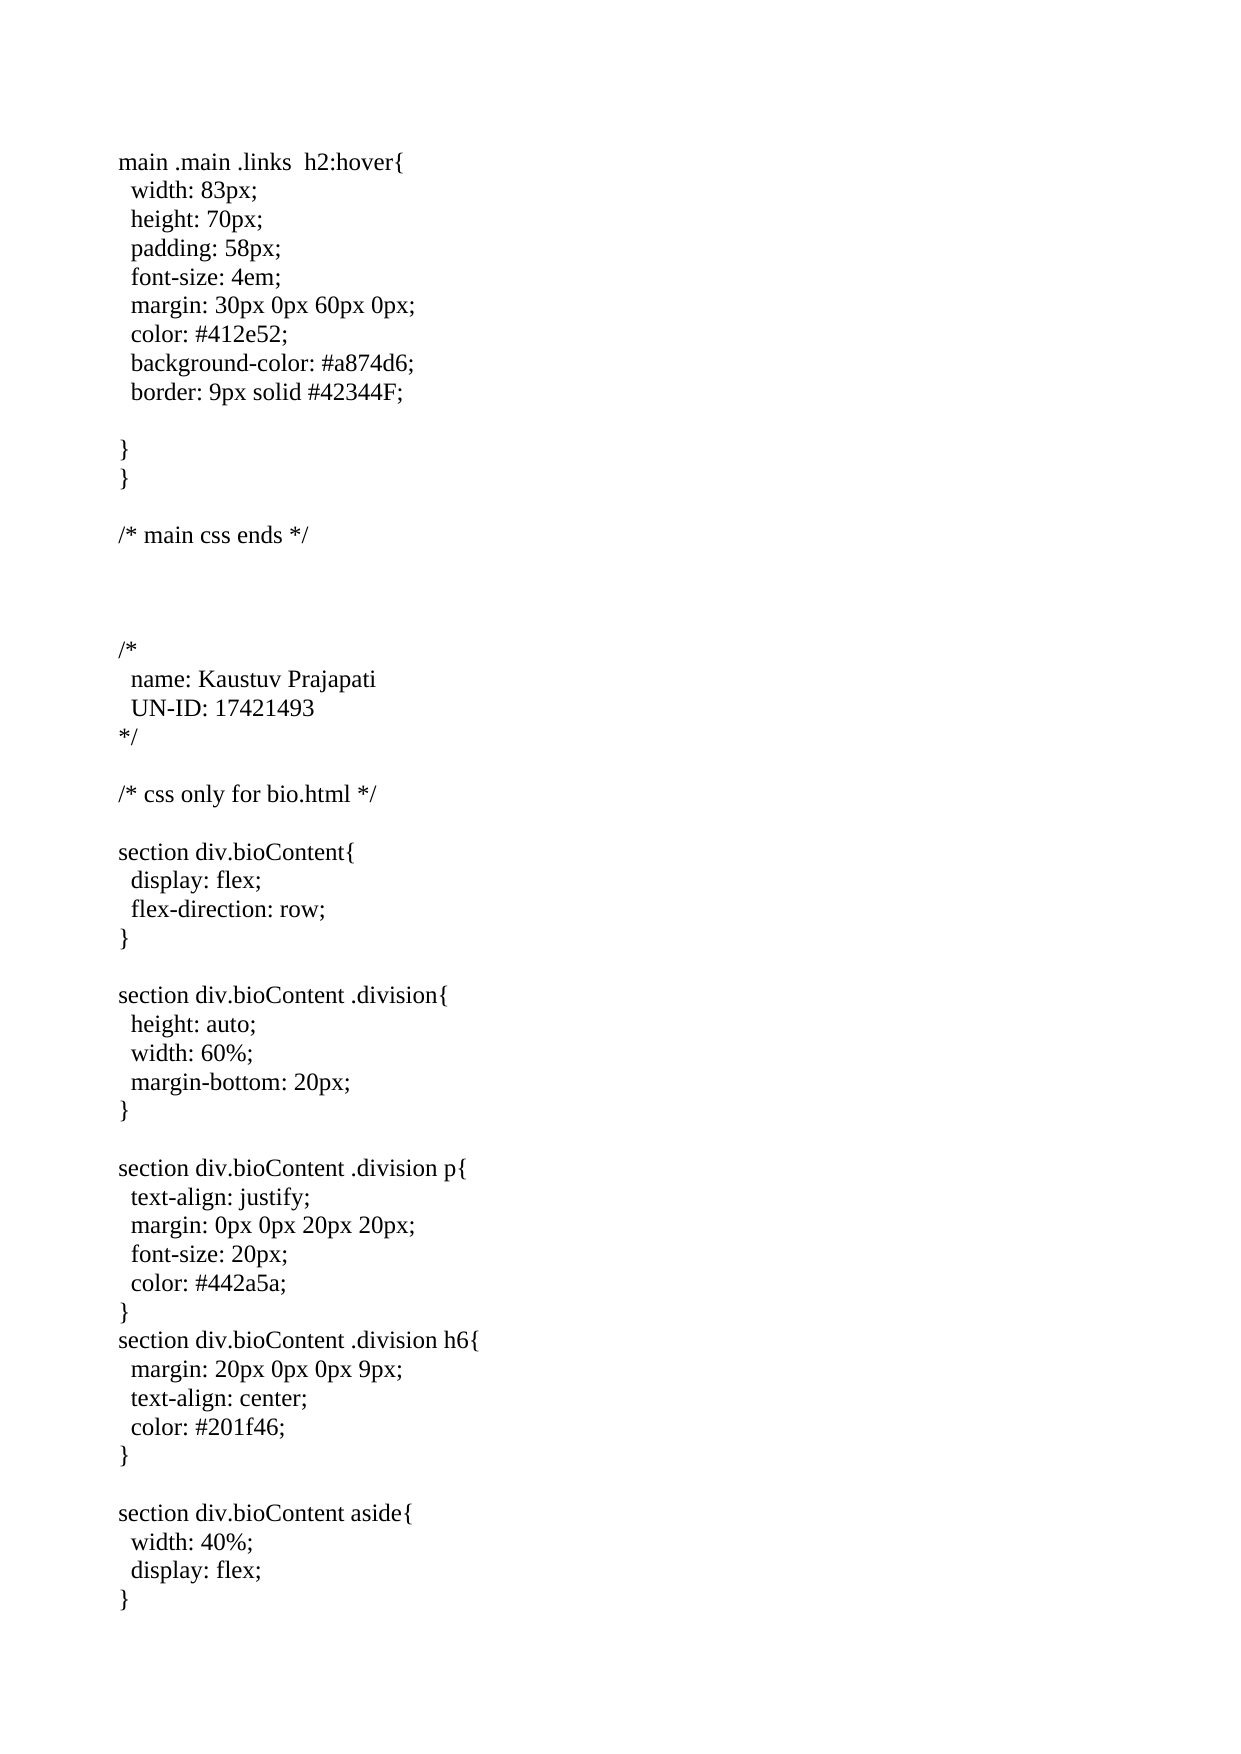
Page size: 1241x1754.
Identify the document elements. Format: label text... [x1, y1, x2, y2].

text UN-ID: 17421493 [118, 693, 1122, 722]
text flex-direction: row; [118, 894, 1122, 923]
text section div.bioContent .division h6{ [118, 1326, 1122, 1354]
text } [118, 434, 1122, 463]
text } [118, 1297, 1122, 1326]
text height: 70px; [118, 204, 1122, 233]
text } [118, 463, 1122, 492]
text text-align: center; [118, 1383, 1122, 1412]
text background-color: #a874d6; [118, 348, 1122, 377]
text margin: 0px 0px 20px 20px; [118, 1211, 1122, 1239]
text display: flex; [118, 866, 1122, 894]
text margin: 20px 0px 0px 9px; [118, 1354, 1122, 1383]
text display: flex; [118, 1556, 1122, 1584]
text font-size: 4em; [118, 262, 1122, 291]
text width: 40%; [118, 1527, 1122, 1556]
text width: 83px; [118, 176, 1122, 204]
text margin-bottom: 20px; [118, 1067, 1122, 1096]
text } [118, 923, 1122, 952]
text padding: 58px; [118, 233, 1122, 262]
text font-size: 20px; [118, 1239, 1122, 1268]
text name: Kaustuv Prajapati [118, 664, 1122, 693]
text } [118, 1096, 1122, 1124]
text margin: 30px 0px 60px 0px; [118, 291, 1122, 319]
text section div.bioContent aside{ [118, 1498, 1122, 1527]
text text-align: justify; [118, 1182, 1122, 1211]
text } [118, 1584, 1122, 1613]
text color: #442a5a; [118, 1268, 1122, 1297]
text /* [118, 636, 1122, 664]
text */ [118, 722, 1122, 751]
text height: auto; [118, 1009, 1122, 1038]
text /* css only for bio.html */ [118, 779, 1122, 808]
text border: 9px solid #42344F; [118, 377, 1122, 406]
text main .main .links h2:hover{ [118, 147, 1122, 176]
text /* main css ends */ [118, 521, 1122, 549]
text color: #412e52; [118, 319, 1122, 348]
text section div.bioContent .division p{ [118, 1153, 1122, 1182]
text } [118, 1441, 1122, 1469]
text color: #201f46; [118, 1412, 1122, 1441]
text width: 60%; [118, 1038, 1122, 1067]
text section div.bioContent{ [118, 837, 1122, 866]
text section div.bioContent .division{ [118, 981, 1122, 1009]
